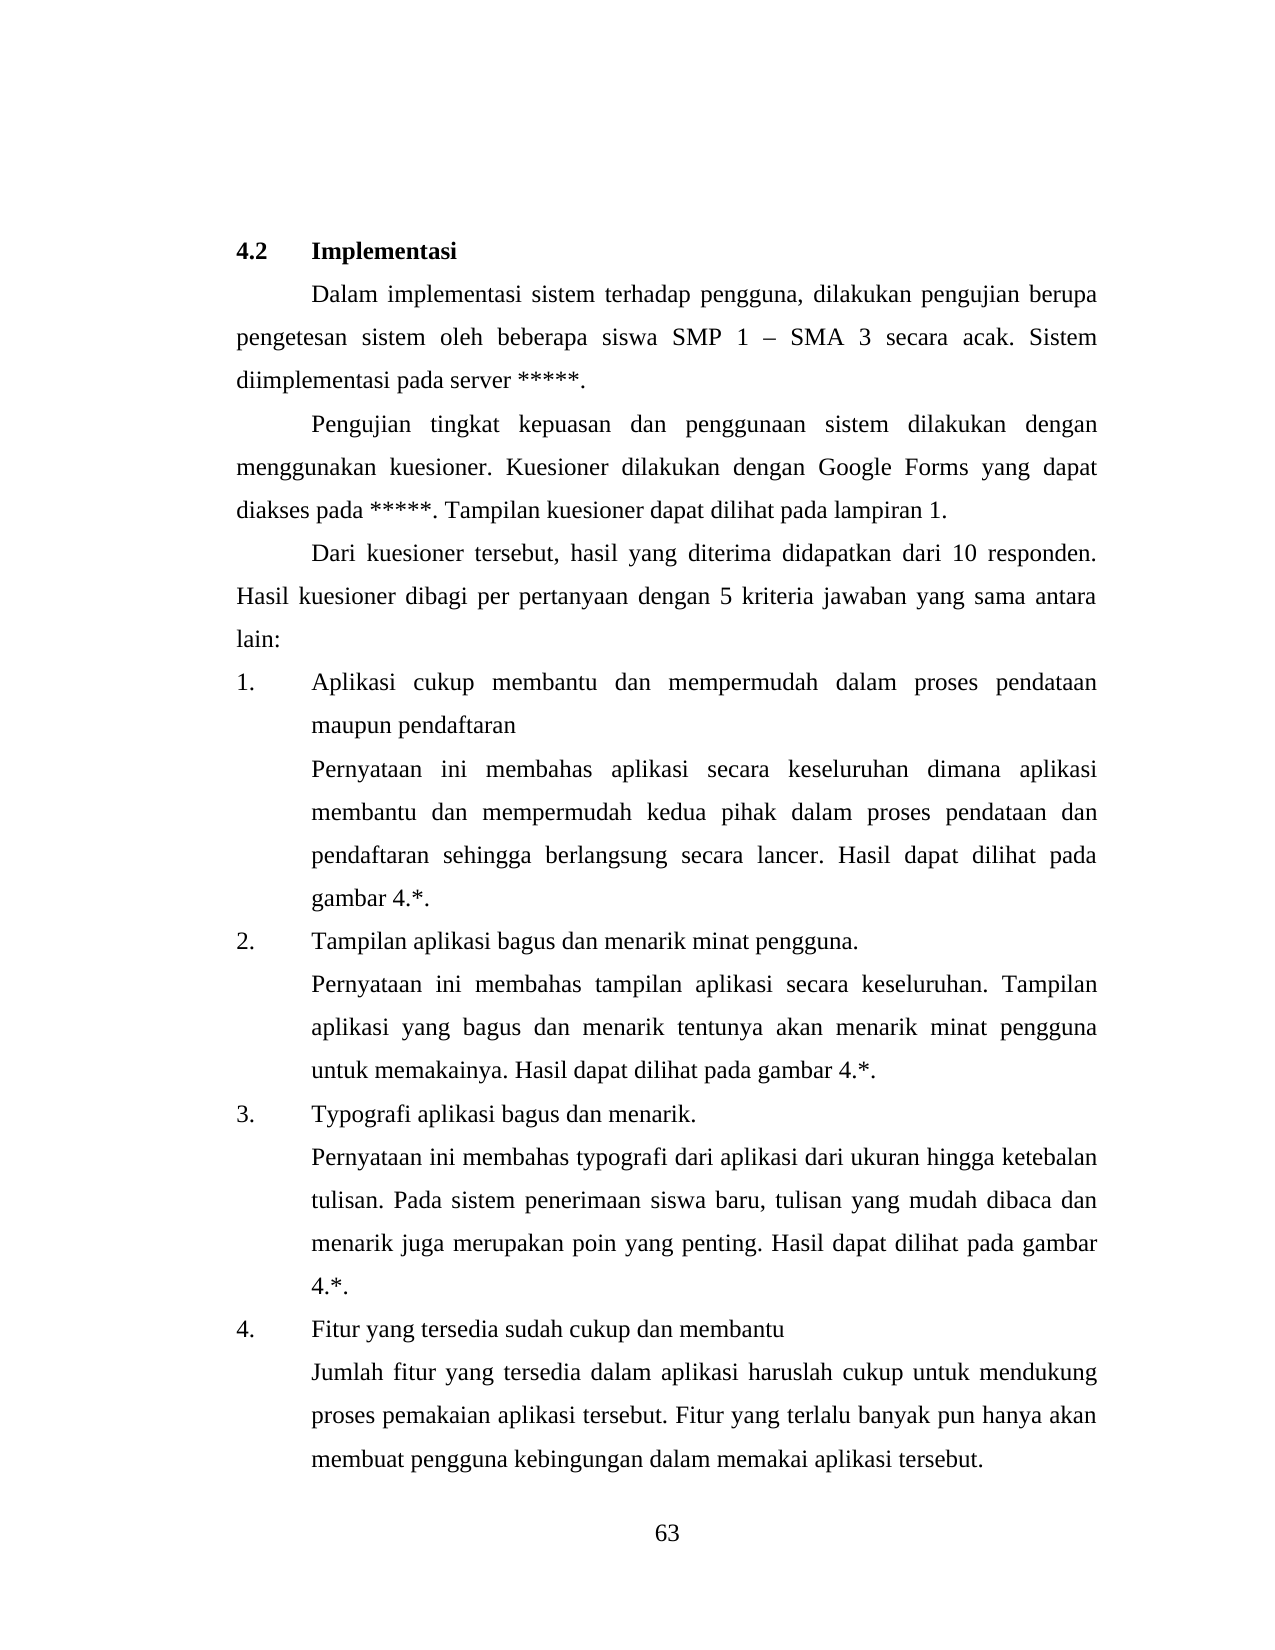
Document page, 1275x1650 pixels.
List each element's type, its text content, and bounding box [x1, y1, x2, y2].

text 2. Tampilan aplikasi bagus dan menarik minat pengguna. [236, 926, 1098, 955]
list Aplikasi cukup membantu dan mempermudah dalam proses pendataan maupun pendaftaran [236, 667, 1098, 739]
text 4.2 Implementasi [236, 236, 1098, 265]
text 4. Fitur yang tersedia sudah cukup dan membantu [236, 1314, 1098, 1343]
text Pernyataan ini membahas aplikasi secara keseluruhan dimana aplikasi membantu dan mempermudah kedua pihak dalam proses pendataan dan pendaftaran sehingga berlangsung secara lancer. Hasil dapat dilihat pada gambar 4.*. [311, 754, 1098, 912]
text Dari kuesioner tersebut, hasil yang diterima didapatkan dari 10 responden. Hasil kuesioner dibagi per pertanyaan dengan 5 kriteria jawaban yang sama antara lain: [236, 538, 1098, 653]
text Pernyataan ini membahas typografi dari aplikasi dari ukuran hingga ketebalan tulisan. Pada sistem penerimaan siswa baru, tulisan yang mudah dibaca dan menarik juga merupakan poin yang penting. Hasil dapat dilihat pada gambar 4.*. [311, 1142, 1098, 1300]
text Pernyataan ini membahas tampilan aplikasi secara keseluruhan. Tampilan aplikasi yang bagus dan menarik tentunya akan menarik minat pengguna untuk memakainya. Hasil dapat dilihat pada gambar 4.*. [311, 969, 1098, 1084]
text 3. Typografi aplikasi bagus dan menarik. [236, 1099, 1098, 1127]
text Jumlah fitur yang tersedia dalam aplikasi haruslah cukup untuk mendukung proses pemakaian aplikasi tersebut. Fitur yang terlalu banyak pun hanya akan membuat pengguna kebingungan dalam memakai aplikasi tersebut. [311, 1357, 1098, 1472]
text Pengujian tingkat kepuasan dan penggunaan sistem dilakukan dengan menggunakan kuesioner. Kuesioner dilakukan dengan Google Forms yang dapat diakses pada *****. Tampilan kuesioner dapat dilihat pada lampiran 1. [236, 409, 1098, 524]
text Dalam implementasi sistem terhadap pengguna, dilakukan pengujian berupa pengetesan sistem oleh beberapa siswa SMP 1 – SMA 3 secara acak. Sistem diimplementasi pada server *****. [236, 279, 1098, 394]
